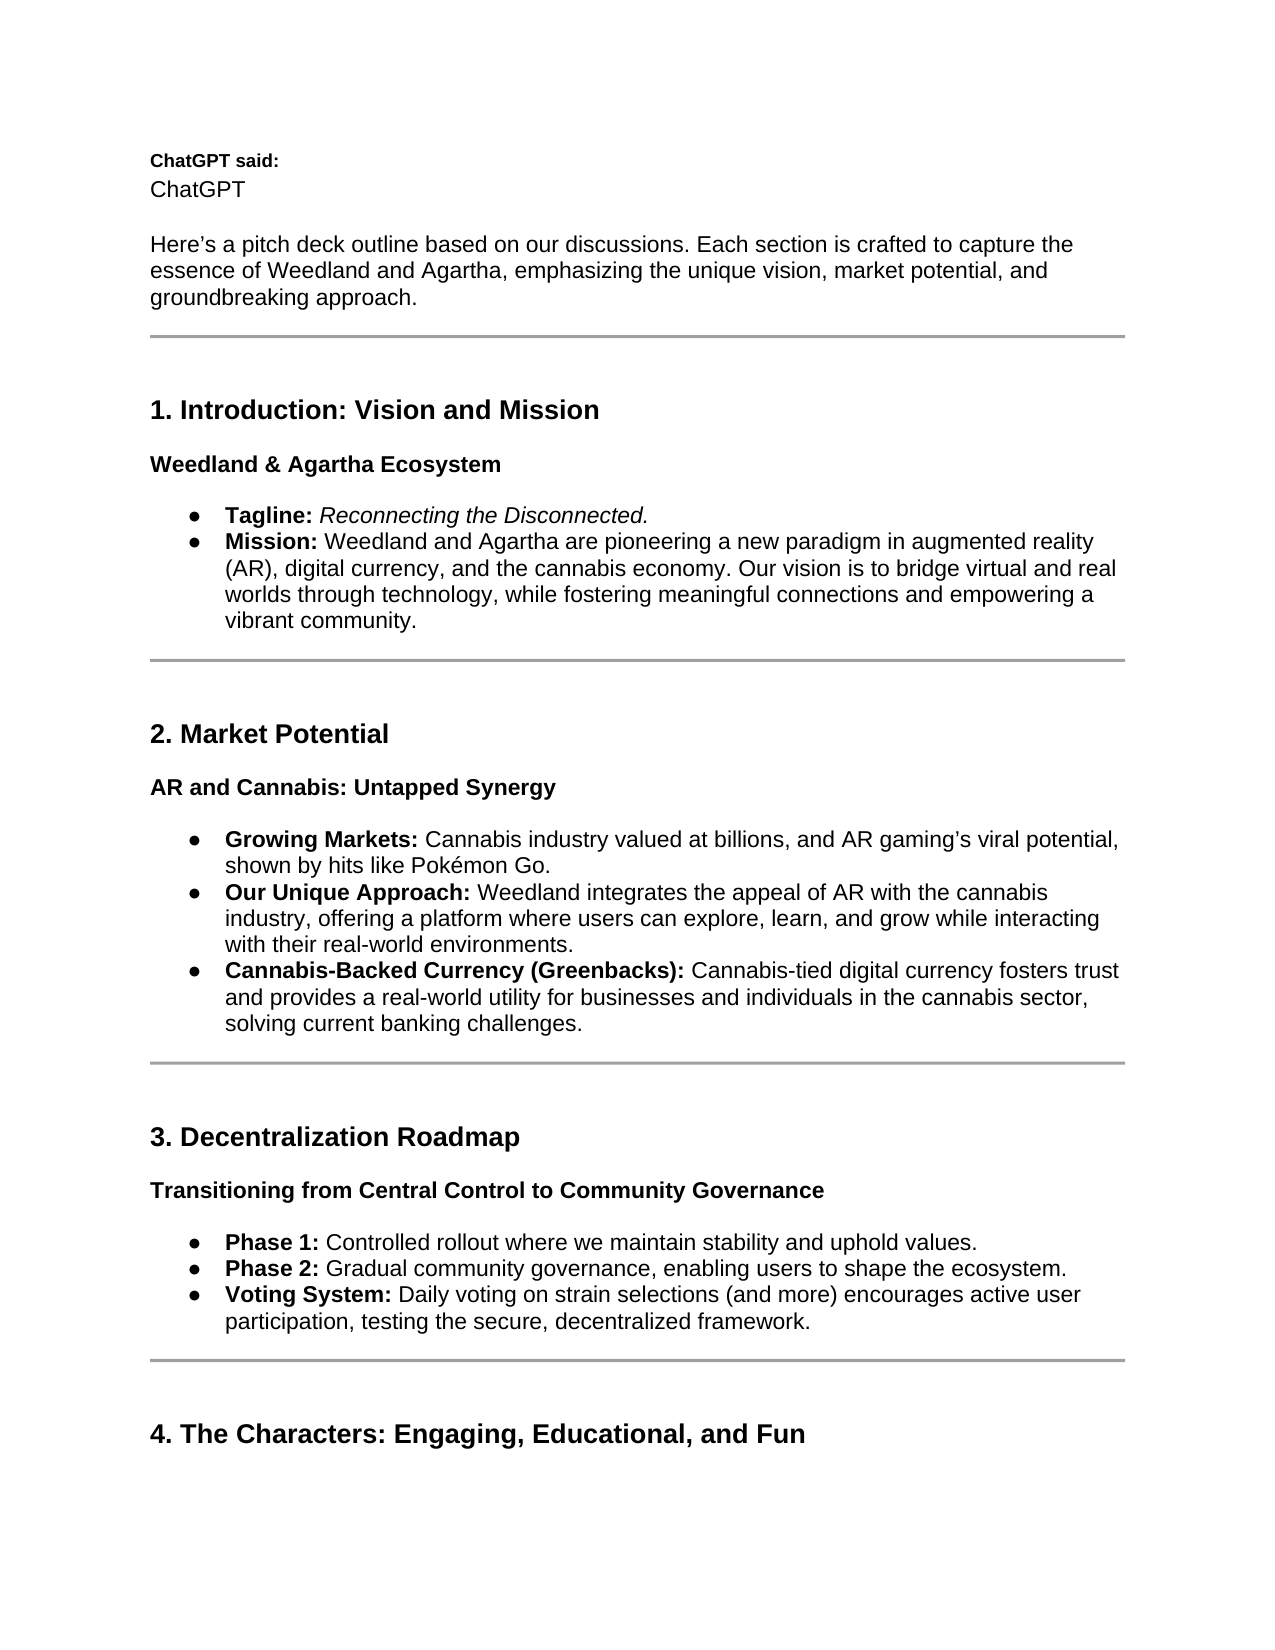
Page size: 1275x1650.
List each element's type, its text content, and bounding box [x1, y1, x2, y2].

list Phase 1: Controlled rollout where we maintain stability and uphold values. [187, 1228, 1125, 1255]
text Here’s a pitch deck outline based on our discussions. Each section is crafted to capture the essence of Weedland and Agartha, emphasizing the unique vision, market potential, and groundbreaking approach. [150, 231, 1125, 310]
list Cannabis-Backed Currency (Greenbacks): Cannabis-tied digital currency fosters trust and provides a real-world utility for businesses and individuals in the cannabis sector, solving current banking challenges. [187, 957, 1125, 1037]
subtitle 1. Introduction: Vision and Mission [150, 394, 1125, 426]
subtitle ChatGPT said: [150, 150, 1125, 172]
list Tagline: Reconnecting the Disconnected. [187, 502, 1125, 528]
text ChatGPT [150, 176, 1125, 202]
list Phase 2: Gradual community governance, enabling users to shape the ecosystem. [187, 1255, 1125, 1281]
list Mission: Weedland and Agartha are pioneering a new paradigm in augmented reality (AR), digital currency, and the cannabis economy. Our vision is to bridge virtual and real worlds through technology, while fostering meaningful connections and empowering a vibrant community. [187, 528, 1125, 634]
text AR and Cannabis: Untapped Synergy [150, 774, 1125, 801]
list Growing Markets: Cannabis industry valued at billions, and AR gaming’s viral potential, shown by hits like Pokémon Go. [187, 826, 1125, 878]
subtitle 2. Market Potential [150, 718, 1125, 749]
subtitle 3. Decentralization Roadmap [150, 1121, 1125, 1152]
list Our Unique Approach: Weedland integrates the appeal of AR with the cannabis industry, offering a platform where users can explore, learn, and grow while interacting with their real-world environments. [187, 878, 1125, 957]
subtitle 4. The Characters: Engaging, Educational, and Fun [150, 1418, 1125, 1449]
list Voting System: Daily voting on strain selections (and more) encourages active user participation, testing the secure, decentralized framework. [187, 1281, 1125, 1334]
text Transitioning from Central Control to Community Governance [150, 1177, 1125, 1203]
text Weedland & Agartha Ecosystem [150, 451, 1125, 477]
